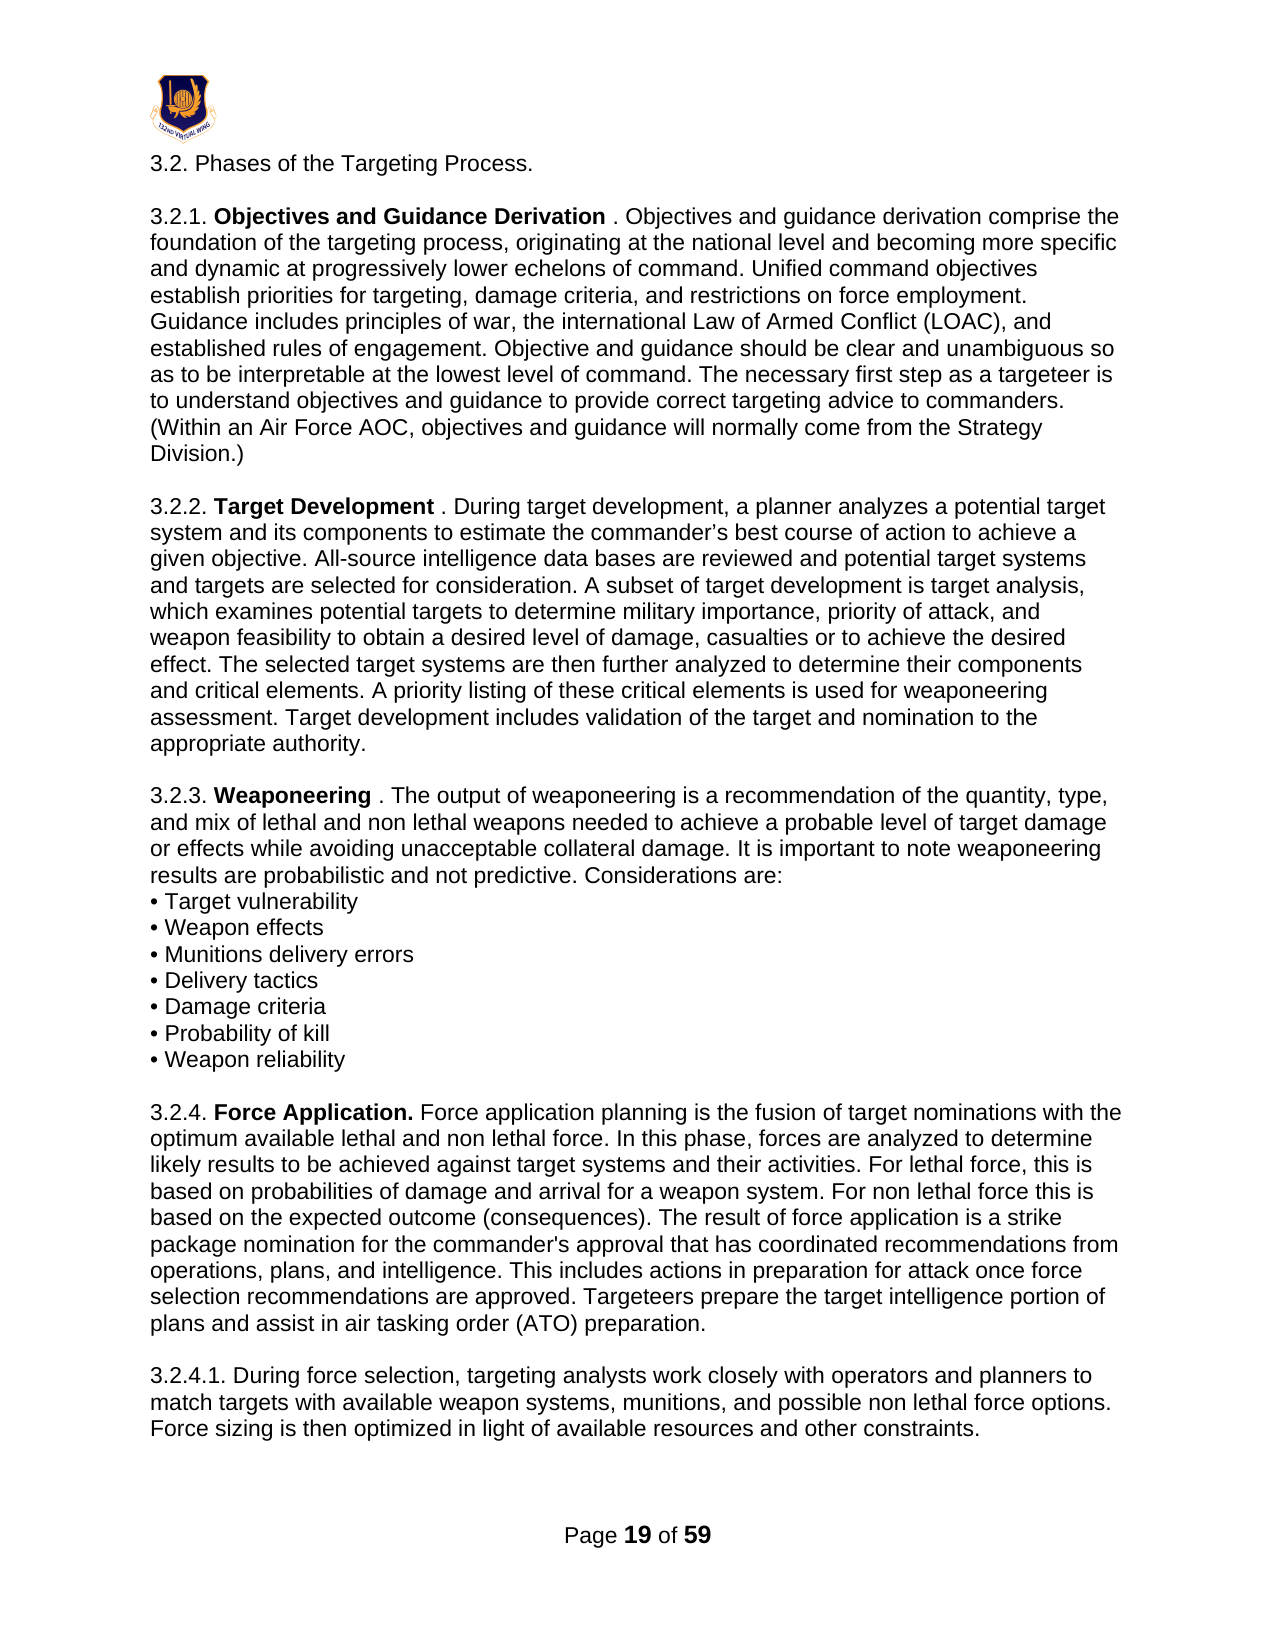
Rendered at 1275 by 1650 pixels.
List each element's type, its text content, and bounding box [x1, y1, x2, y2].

text • Weapon effects [150, 914, 1125, 941]
text 3.2. Phases of the Targeting Process. [150, 150, 1125, 176]
text foundation of the targeting process, originating at the national level and becoming more specific and dynamic at progressively lower echelons of command. Unified command objectives establish priorities for targeting, damage criteria, and restrictions on force employment. Guidance includes principles of war, the international Law of Armed Conflict (LOAC), and established rules of engagement. Objective and guidance should be clear and unambiguous so as to be interpretable at the lowest level of command. The necessary first step as a targeteer is to understand objectives and guidance to provide correct targeting advice to commanders. (Within an Air Force AOC, objectives and guidance will normally come from the Strategy Division.) [150, 229, 1125, 466]
text • Probability of kill [150, 1020, 1125, 1046]
text 3.2.4. Force Application. Force application planning is the fusion of target nominations with the [150, 1099, 1125, 1125]
text • Munitions delivery errors [150, 941, 1125, 967]
text 3.2.3. Weaponeering . The output of weaponeering is a recommendation of the quantity, type, and mix of lethal and non lethal weapons needed to achieve a probable level of target damage or effects while avoiding unacceptable collateral damage. It is important to note weaponeering results are probabilistic and not predictive. Considerations are: [150, 782, 1125, 888]
text Force sizing is then optimized in light of available resources and other constraints. [150, 1415, 1125, 1441]
text • Delivery tactics [150, 967, 1125, 993]
text • Damage criteria [150, 993, 1125, 1020]
text match targets with available weapon systems, munitions, and possible non lethal force options. [150, 1389, 1125, 1415]
text • Target vulnerability [150, 888, 1125, 914]
text 3.2.2. Target Development . During target development, a planner analyzes a potential target system and its components to estimate the commander’s best course of action to achieve a given objective. All-source intelligence data bases are reviewed and potential target systems and targets are selected for consideration. A subset of target development is target analysis, which examines potential targets to determine military importance, priority of attack, and weapon feasibility to obtain a desired level of damage, casualties or to achieve the desired effect. The selected target systems are then further analyzed to determine their components and critical elements. A priority listing of these critical elements is used for weaponeering assessment. Target development includes validation of the target and nomination to the appropriate authority. [150, 493, 1125, 756]
text optimum available lethal and non lethal force. In this phase, forces are analyzed to determine likely results to be achieved against target systems and their activities. For lethal force, this is based on probabilities of damage and arrival for a weapon system. For non lethal force this is based on the expected outcome (consequences). The result of force application is a strike package nomination for the commander's approval that has coordinated recommendations from operations, plans, and intelligence. This includes actions in preparation for attack once force selection recommendations are approved. Targeteers prepare the target intelligence portion of plans and assist in air tasking order (ATO) preparation. [150, 1125, 1125, 1336]
picture [150, 75, 217, 144]
text 3.2.1. Objectives and Guidance Derivation . Objectives and guidance derivation comprise the [150, 203, 1125, 229]
text 3.2.4.1. During force selection, targeting analysts work closely with operators and planners to [150, 1362, 1125, 1389]
text • Weapon reliability [150, 1046, 1125, 1072]
